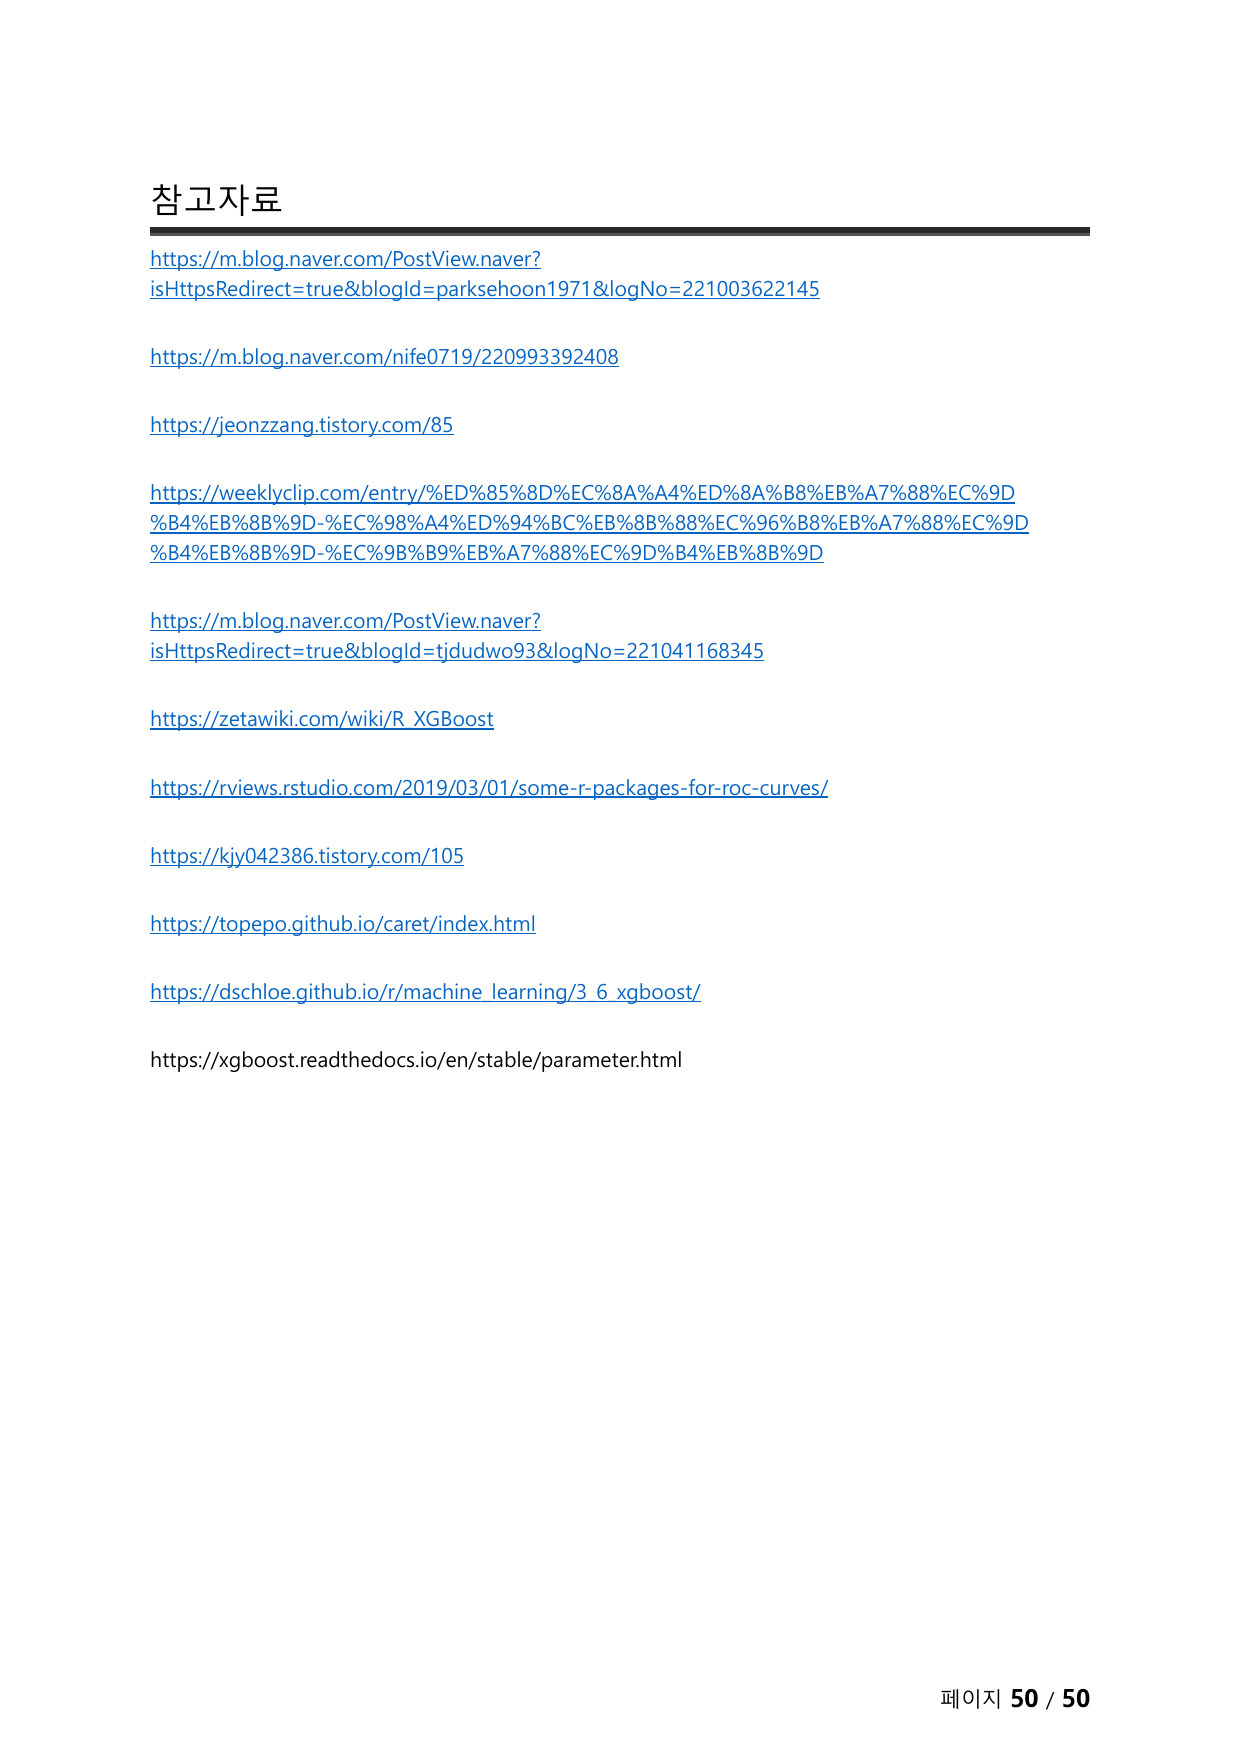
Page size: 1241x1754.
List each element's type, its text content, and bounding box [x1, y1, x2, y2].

subtitle 참고자료 [150, 177, 1090, 224]
text https://m.blog.naver.com/PostView.naver?isHttpsRedirect=true&blogId=parksehoon1971&logNo=221003622145 [150, 244, 1090, 301]
text https://xgboost.readthedocs.io/en/stable/parameter.html [150, 1045, 1090, 1072]
text https://rviews.rstudio.com/2019/03/01/some-r-packages-for-roc-curves/ [150, 772, 1090, 800]
text https://zetawiki.com/wiki/R_XGBoost [150, 704, 1090, 732]
text https://m.blog.naver.com/nife0719/220993392408 [150, 342, 1090, 369]
text https://weeklyclip.com/entry/%ED%85%8D%EC%8A%A4%ED%8A%B8%EB%A7%88%EC%9D%B4%EB%8B%9D-%EC%98%A4%ED%94%BC%EB%8B%88%EC%96%B8%EB%A7%88%EC%9D%B4%EB%8B%9D-%EC%9B%B9%EB%A7%88%EC%9D%B4%EB%8B%9D [150, 478, 1090, 566]
text https://m.blog.naver.com/PostView.naver?isHttpsRedirect=true&blogId=tjdudwo93&logNo=221041168345 [150, 606, 1090, 664]
text https://topepo.github.io/caret/index.html [150, 908, 1090, 936]
text https://dschloe.github.io/r/machine_learning/3_6_xgboost/ [150, 977, 1090, 1004]
text https://kjy042386.tistory.com/105 [150, 840, 1090, 868]
text https://jeonzzang.tistory.com/85 [150, 410, 1090, 438]
